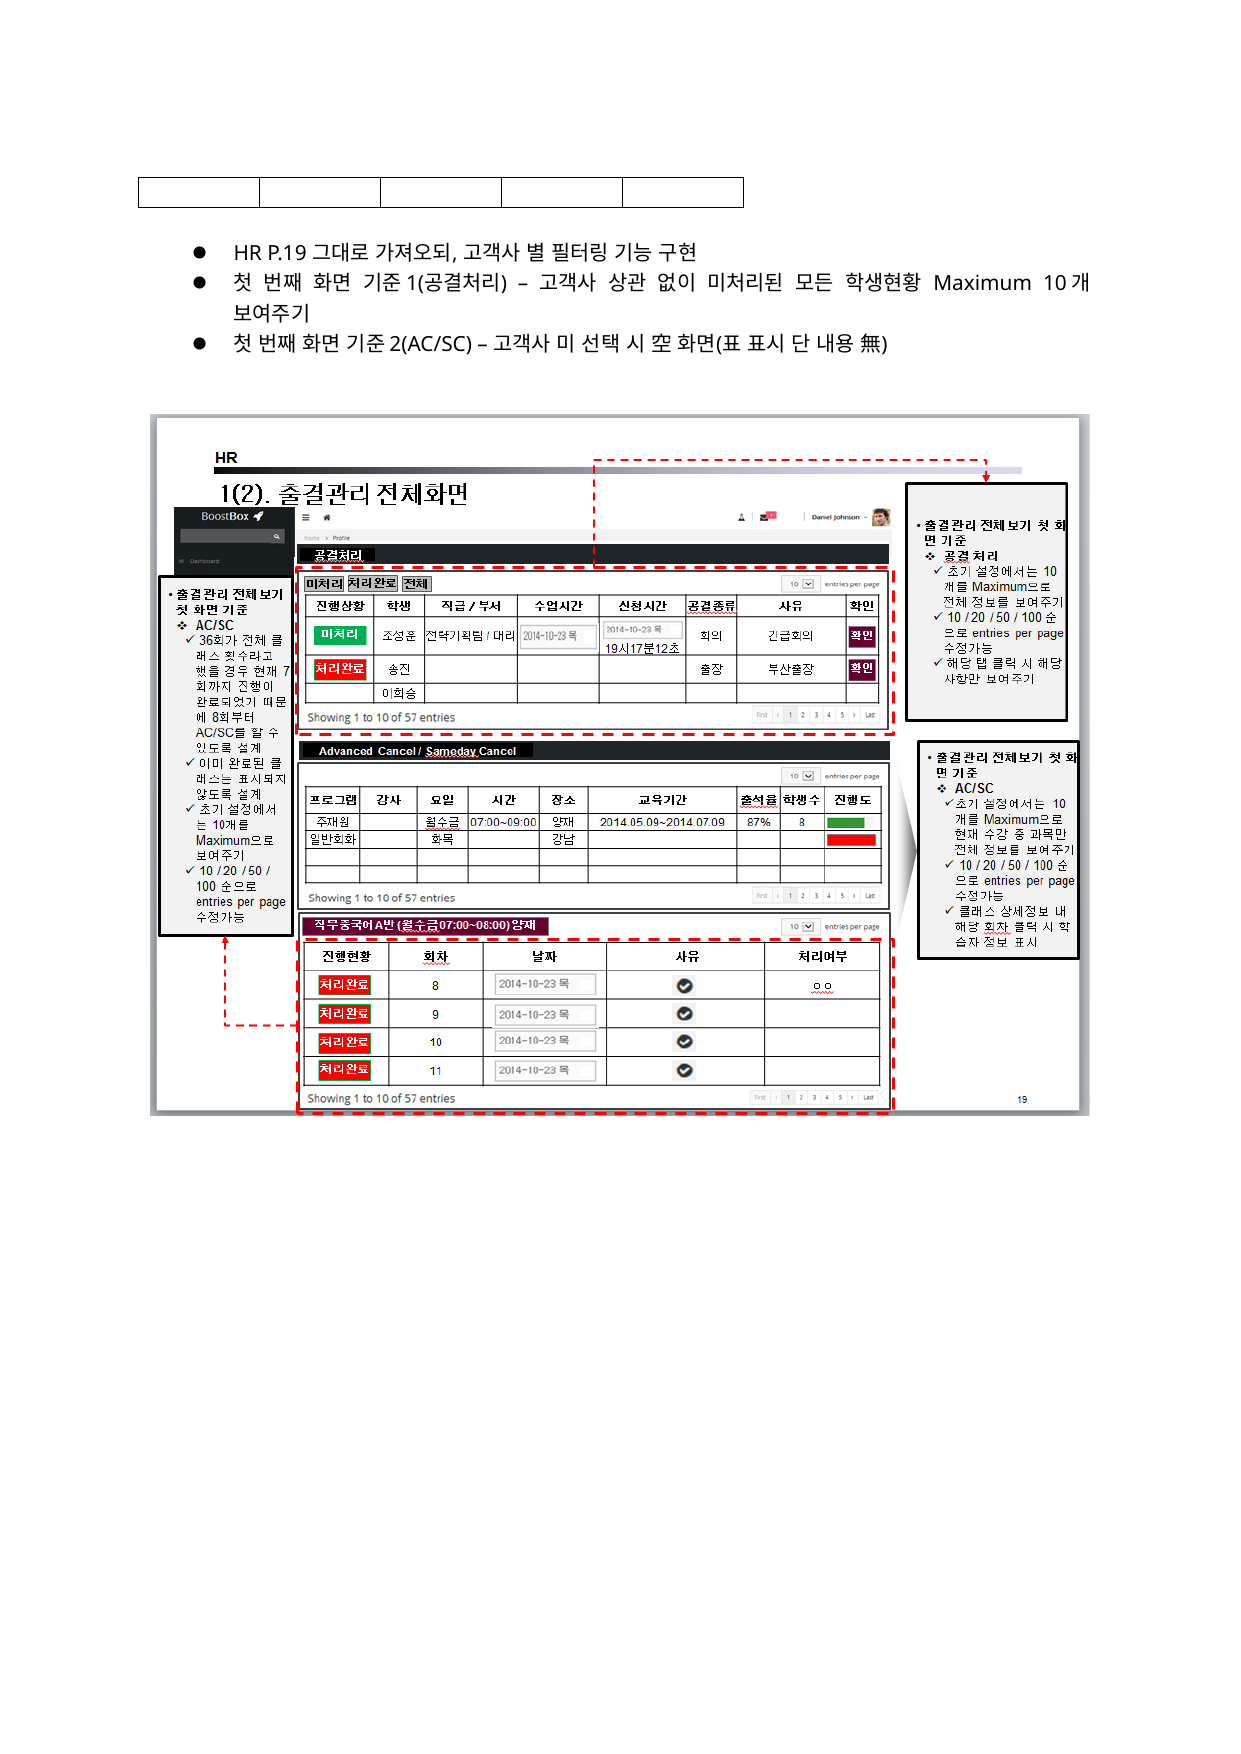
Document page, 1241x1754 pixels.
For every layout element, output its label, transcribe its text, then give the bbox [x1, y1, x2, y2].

table_cell [623, 178, 743, 207]
table_cell [260, 178, 380, 207]
table_cell [502, 178, 622, 207]
list 첫 번째 화면 기준2(AC/SC) – 고객사 미 선택 시 空 화면(표 표시 단 내용 無) [192, 327, 1090, 357]
table_cell [139, 178, 259, 207]
table_cell [381, 178, 501, 207]
list 첫 번째 화면 기준1(공결처리) – 고객사 상관 없이 미처리된 모든 학생현황 Maximum 10개 보여주기 [192, 266, 1090, 327]
list HR P.19 그대로 가져오되, 고객사 별 필터링 기능 구현 [192, 236, 1090, 266]
picture [150, 414, 1090, 1116]
